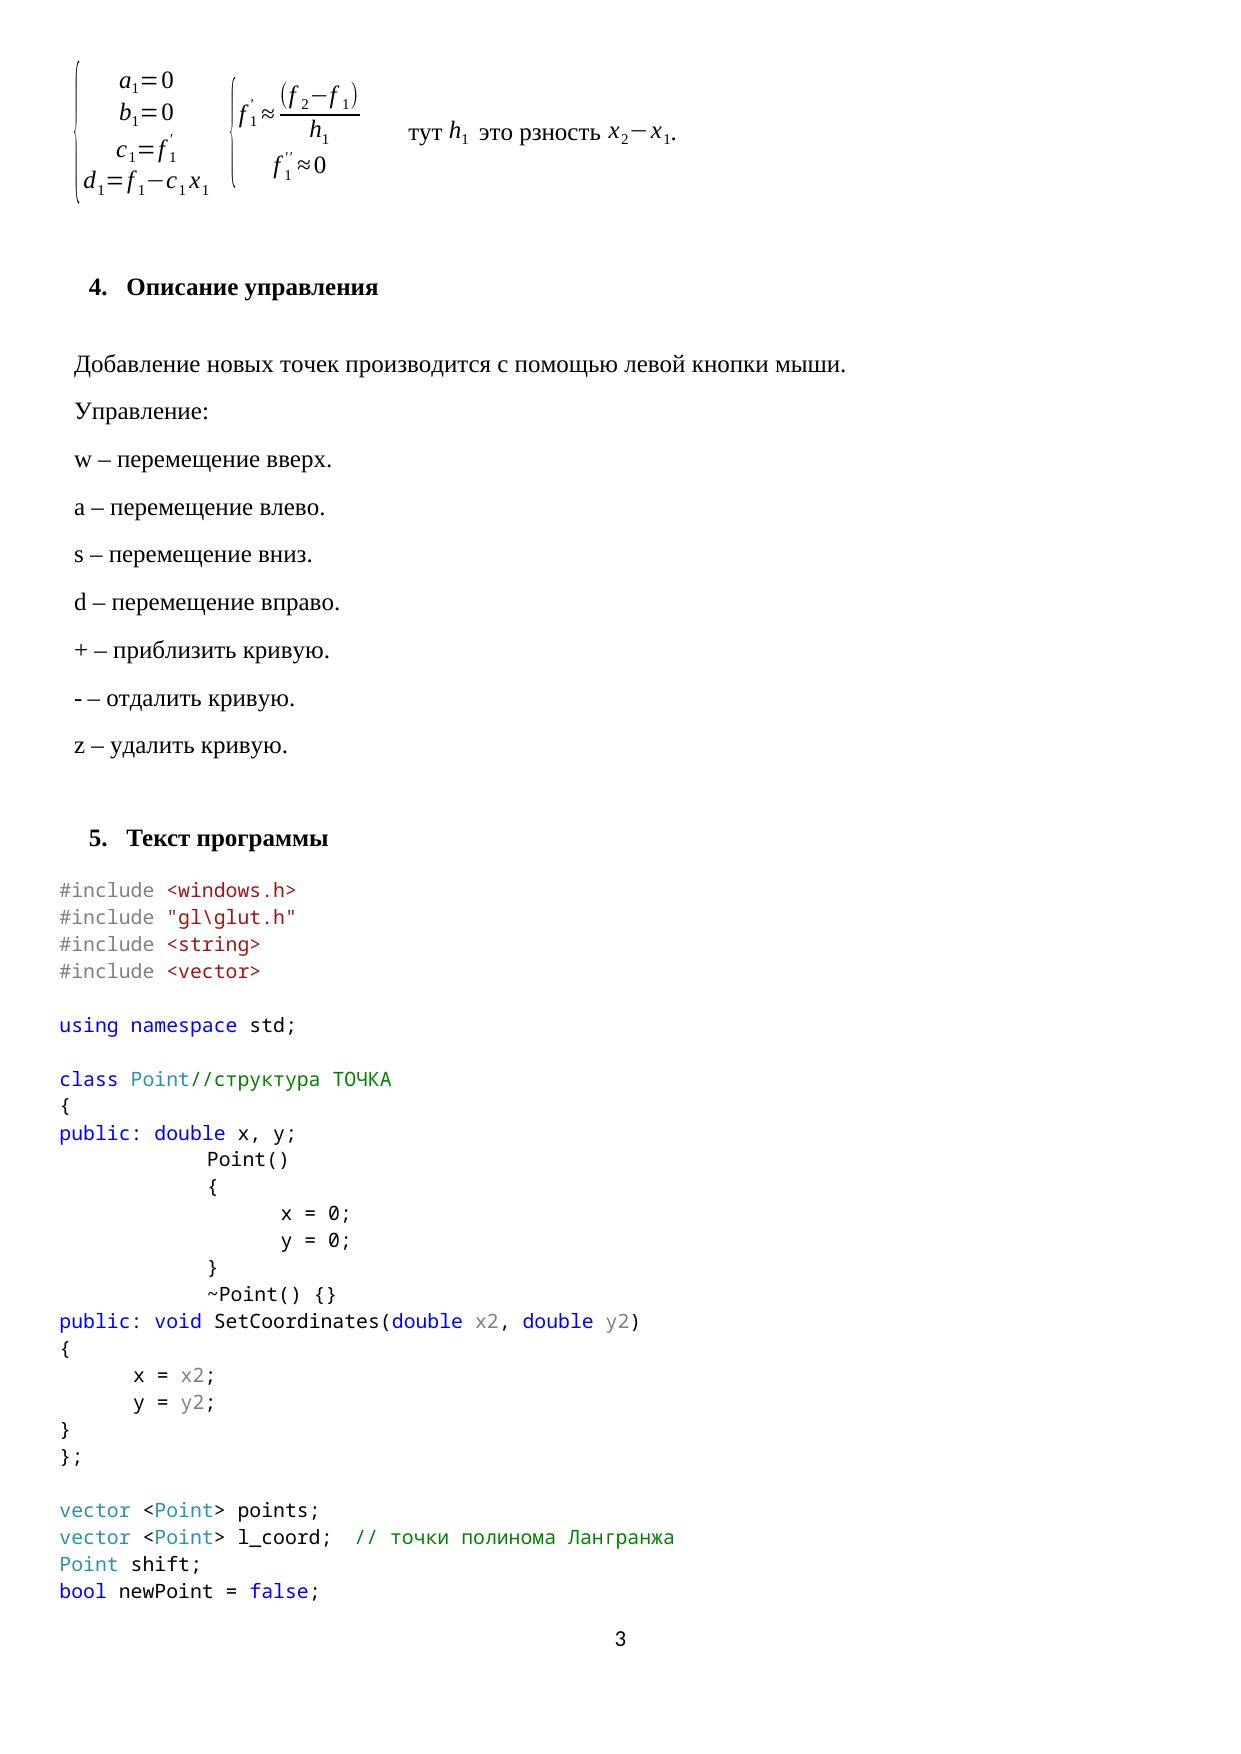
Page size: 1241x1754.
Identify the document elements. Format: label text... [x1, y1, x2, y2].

text class Point//структура ТОЧКА [59, 1065, 1181, 1092]
text vector <Point> l_coord; // точки полинома Лангранжа [59, 1523, 1181, 1550]
text w – перемещение вверх. [74, 444, 1181, 473]
text a – перемещение влево. [74, 492, 1181, 521]
text Point shift; [59, 1550, 1181, 1577]
list Текст программы [89, 823, 1181, 852]
text #include <windows.h> [59, 876, 1181, 903]
text public: void SetCoordinates(double x2, double y2) [59, 1308, 1181, 1334]
text y = y2; [59, 1388, 1181, 1416]
text bool newPoint = false; [59, 1577, 1181, 1604]
text #include <string> [59, 930, 1181, 957]
text Point() [59, 1146, 1181, 1173]
text }; [59, 1442, 1181, 1469]
text vector <Point> points; [59, 1496, 1181, 1523]
text using namespace std; [59, 1011, 1181, 1038]
text ~Point() {} [59, 1281, 1181, 1308]
text - – отдалить кривую. [74, 683, 1181, 711]
text x = x2; [59, 1362, 1181, 1388]
text Управление: [74, 396, 1181, 425]
text #include "gl\glut.h" [59, 903, 1181, 930]
text тут это рзность . [74, 59, 1181, 205]
text s – перемещение вниз. [74, 539, 1181, 568]
text + – приблизить кривую. [74, 635, 1181, 664]
text x = 0; [59, 1200, 1181, 1227]
text { [59, 1334, 1181, 1362]
text { [59, 1173, 1181, 1200]
list Описание управления [89, 272, 1181, 301]
text Добавление новых точек производится с помощью левой кнопки мыши. [74, 349, 1181, 377]
text { [59, 1092, 1181, 1119]
text } [59, 1254, 1181, 1281]
text #include <vector> [59, 957, 1181, 984]
text d – перемещение вправо. [74, 587, 1181, 616]
text } [59, 1416, 1181, 1442]
text z – удалить кривую. [74, 730, 1181, 759]
text y = 0; [59, 1227, 1181, 1254]
text public: double x, y; [59, 1119, 1181, 1146]
